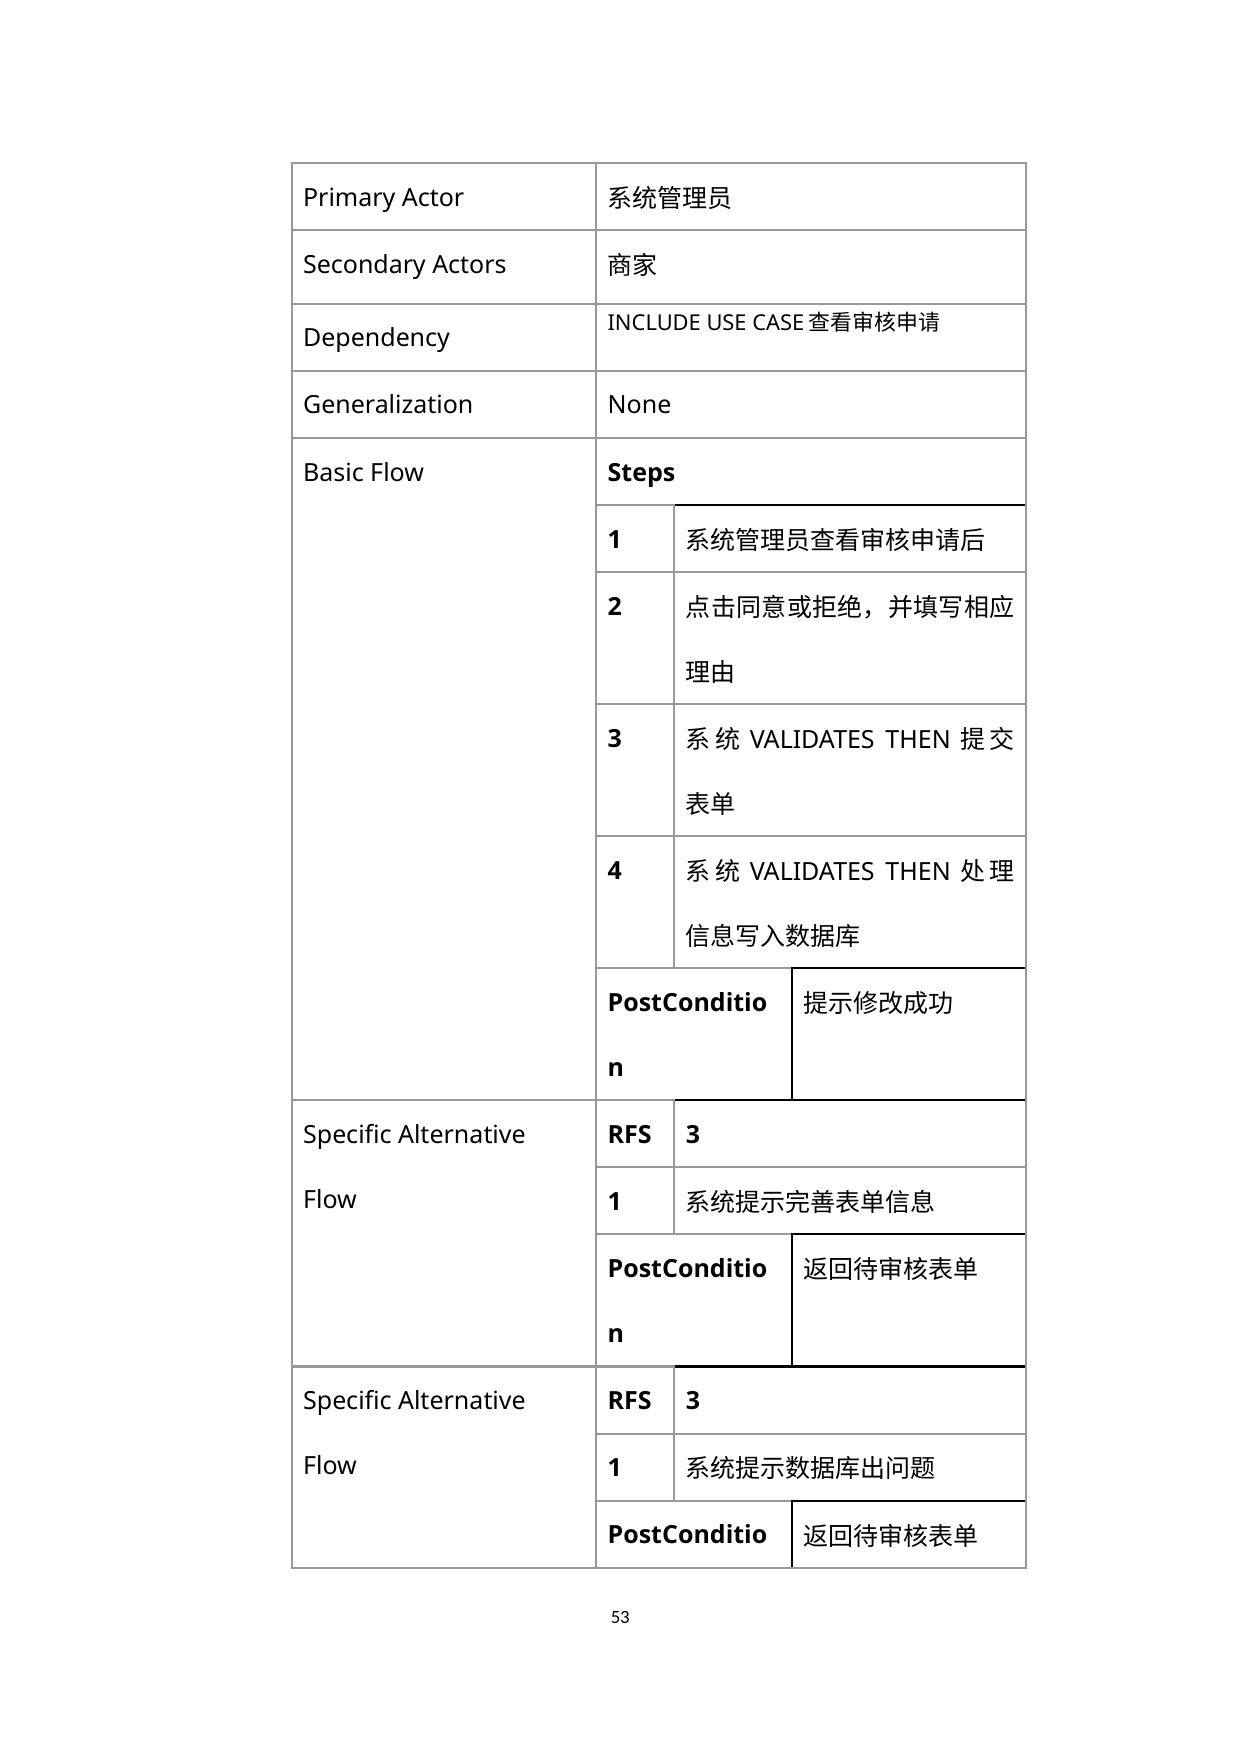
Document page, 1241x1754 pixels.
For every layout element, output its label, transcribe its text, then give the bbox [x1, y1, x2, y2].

table_cell 商家 [597, 231, 1025, 302]
table_cell 3 [675, 1101, 1025, 1166]
table_cell Secondary Actors [293, 231, 595, 302]
table_cell Specific Alternative Flow [293, 1101, 595, 1365]
table_cell 点击同意或拒绝，并填写相应理由 [675, 573, 1025, 703]
table_cell PostCondition [597, 1502, 791, 1567]
table_cell 提示修改成功 [793, 969, 1025, 1099]
table_cell Dependency [293, 305, 595, 369]
table_cell 系统管理员 [597, 164, 1025, 229]
table_cell 1 [597, 1168, 673, 1233]
table_cell 系统VALIDATES THEN处理信息写入数据库 [675, 837, 1025, 967]
table_cell RFS [597, 1368, 673, 1432]
table_cell 4 [597, 837, 673, 967]
table_cell Primary Actor [293, 164, 595, 229]
table_cell 系统VALIDATES THEN提交表单 [675, 705, 1025, 835]
table_cell 系统提示完善表单信息 [675, 1168, 1025, 1233]
table_cell Specific Alternative Flow [293, 1368, 595, 1567]
table_cell 系统管理员查看审核申请后 [675, 506, 1025, 571]
table_cell Steps [597, 439, 1025, 504]
table_cell PostCondition [597, 969, 791, 1099]
table_cell 1 [597, 506, 673, 571]
table_cell Generalization [293, 372, 595, 437]
table_cell None [597, 372, 1025, 437]
table_cell PostCondition [597, 1235, 791, 1365]
table_cell Basic Flow [293, 439, 595, 1099]
table_cell INCLUDE USE CASE查看审核申请 [597, 305, 1025, 369]
table_cell 1 [597, 1435, 673, 1499]
table_cell 3 [597, 705, 673, 835]
table_cell 3 [675, 1368, 1025, 1432]
table_cell 返回待审核表单 [793, 1235, 1025, 1365]
table_cell 返回待审核表单 [793, 1502, 1025, 1567]
table_cell RFS [597, 1101, 673, 1166]
table_cell 2 [597, 573, 673, 703]
table_cell 系统提示数据库出问题 [675, 1435, 1025, 1499]
